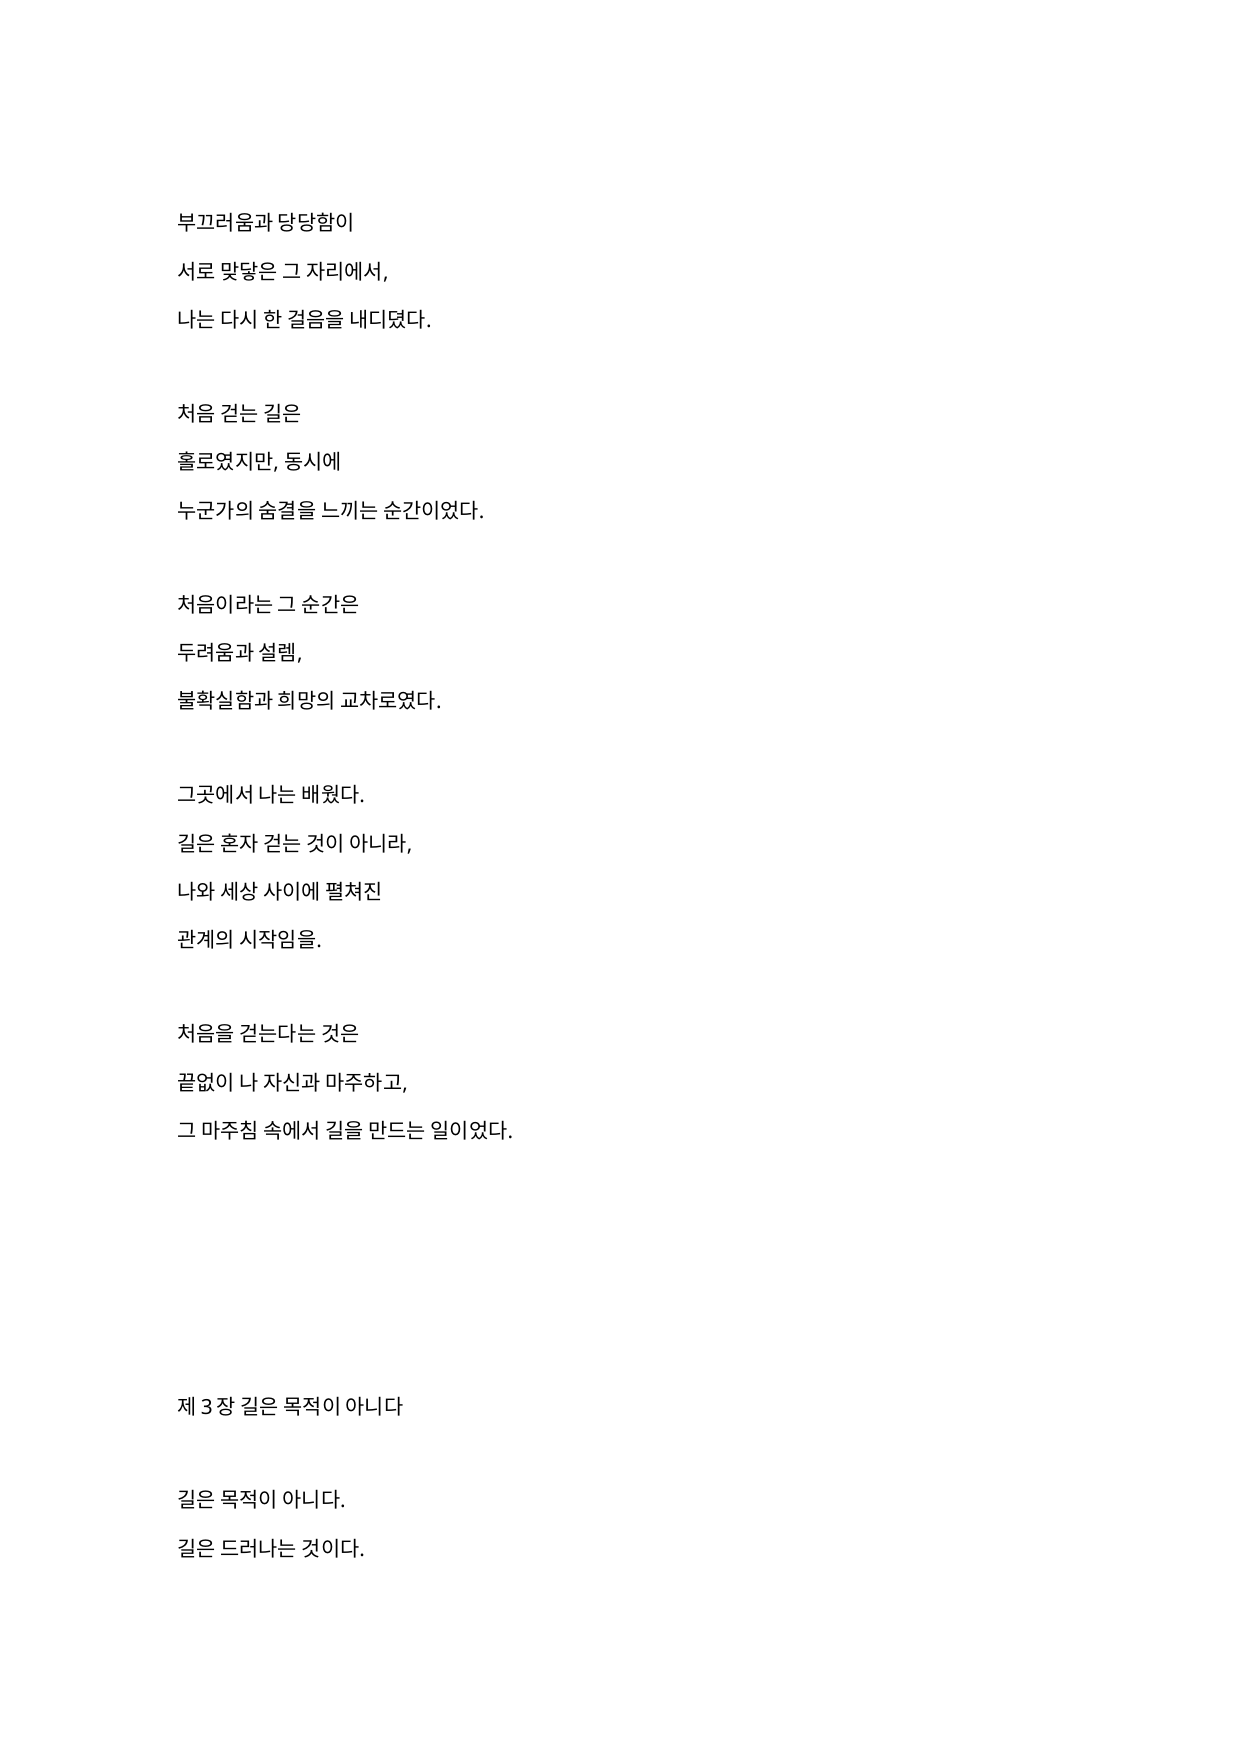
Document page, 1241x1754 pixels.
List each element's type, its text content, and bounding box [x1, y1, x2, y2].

text 부끄러움과 당당함이 [177, 207, 1063, 237]
text 두려움과 설렘, [177, 636, 1063, 667]
text 나는 다시 한 걸음을 내디뎠다. [177, 303, 1063, 334]
text 길은 드러나는 것이다. [177, 1532, 1063, 1562]
text 불확실함과 희망의 교차로였다. [177, 685, 1063, 715]
text 누군가의 숨결을 느끼는 순간이었다. [177, 494, 1063, 524]
text 그 마주침 속에서 길을 만드는 일이었다. [177, 1114, 1063, 1145]
text 길은 목적이 아니다. [177, 1484, 1063, 1514]
text 처음을 걷는다는 것은 [177, 1018, 1063, 1048]
text 홀로였지만, 동시에 [177, 446, 1063, 476]
text 처음이라는 그 순간은 [177, 588, 1063, 618]
text 서로 맞닿은 그 자리에서, [177, 255, 1063, 285]
text 끝없이 나 자신과 마주하고, [177, 1066, 1063, 1096]
text 그곳에서 나는 배웠다. [177, 778, 1063, 809]
text 길은 혼자 걷는 것이 아니라, [177, 827, 1063, 857]
text 나와 세상 사이에 펼쳐진 [177, 875, 1063, 906]
text 처음 걷는 길은 [177, 397, 1063, 427]
text 관계의 시작임을. [177, 924, 1063, 954]
text 제3장 길은 목적이 아니다 [177, 1390, 1063, 1420]
